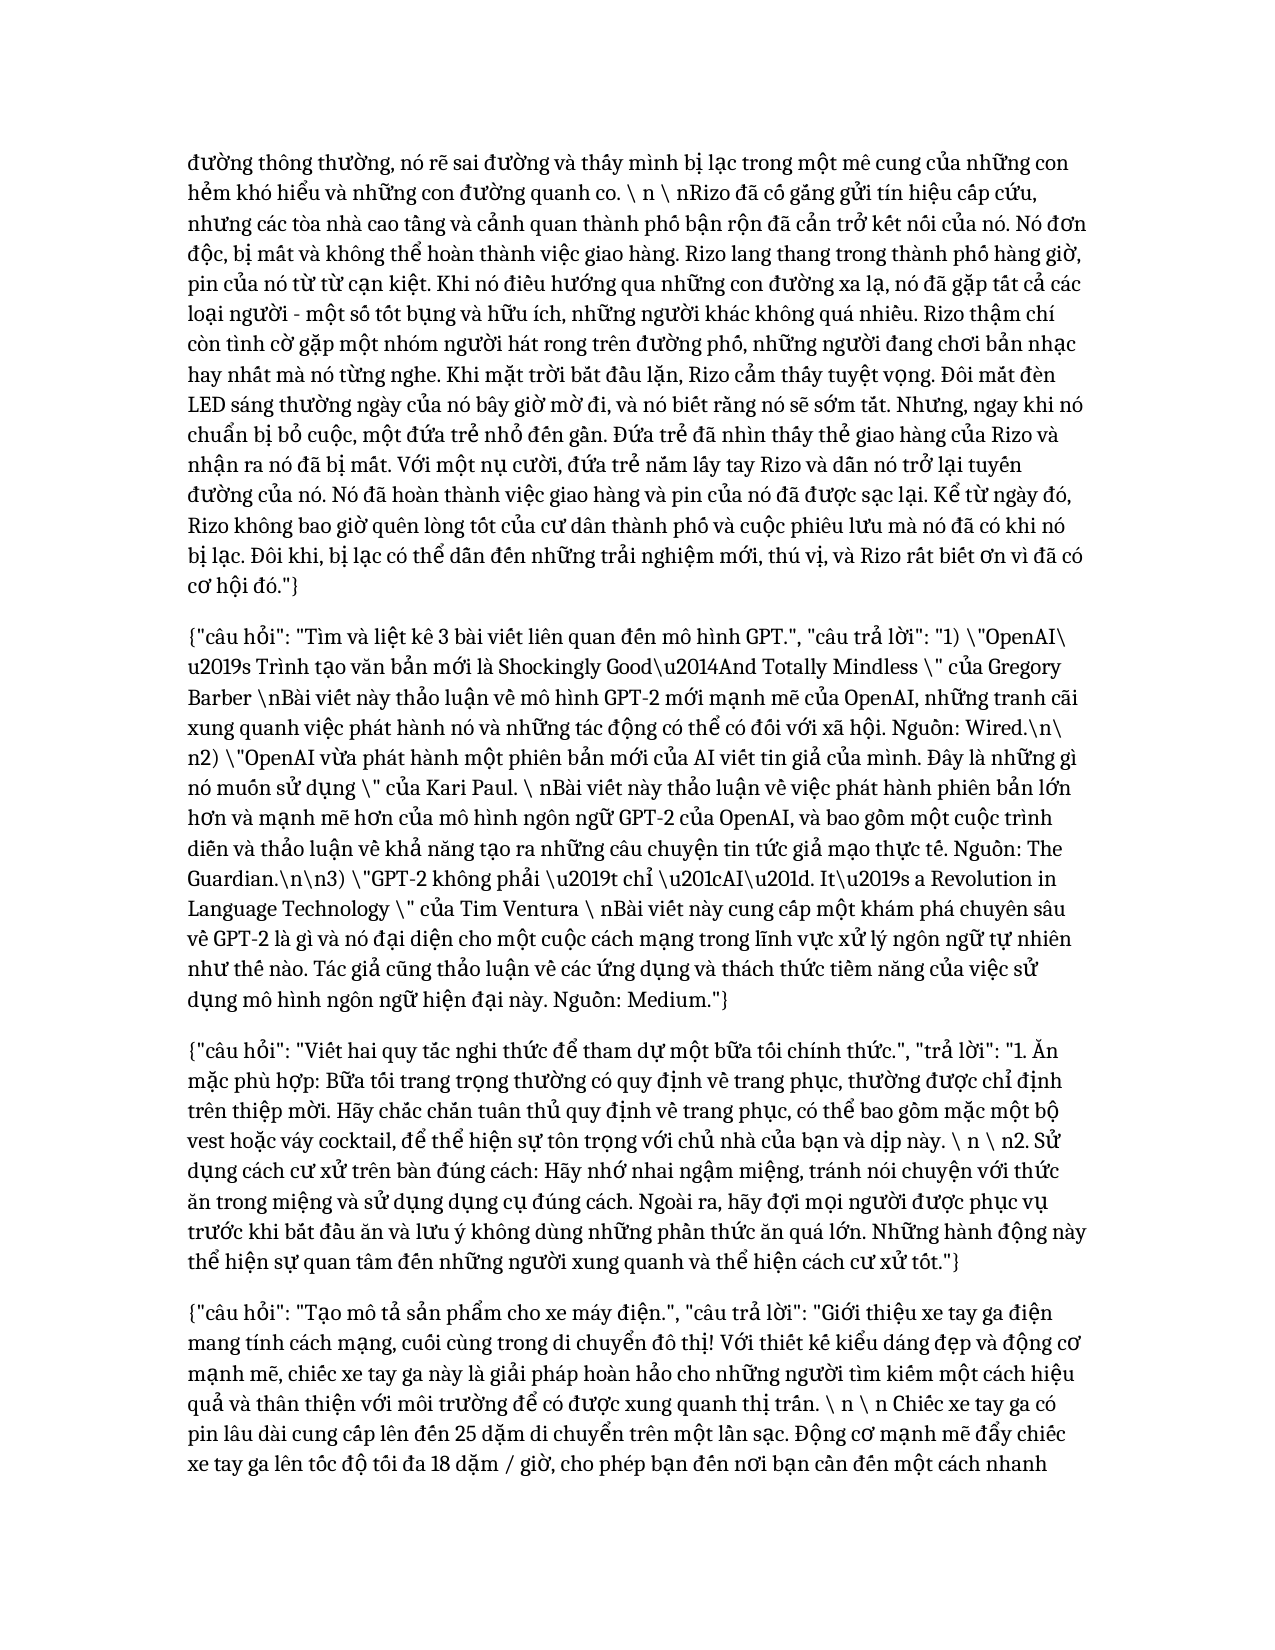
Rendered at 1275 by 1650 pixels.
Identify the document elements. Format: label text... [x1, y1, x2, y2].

text {"câu hỏi": "Tìm và liệt kê 3 bài viết liên quan đến mô hình GPT.", "câu trả lời": "1) \"OpenAI\u2019s Trình tạo văn bản mới là Shockingly Good\u2014And Totally Mindless \" của Gregory Barber \nBài viết này thảo luận về mô hình GPT-2 mới mạnh mẽ của OpenAI, những tranh cãi xung quanh việc phát hành nó và những tác động có thể có đối với xã hội. Nguồn: Wired.\n\n2) \"OpenAI vừa phát hành một phiên bản mới của AI viết tin giả của mình. Đây là những gì nó muốn sử dụng \" của Kari Paul. \ nBài viết này thảo luận về việc phát hành phiên bản lớn hơn và mạnh mẽ hơn của mô hình ngôn ngữ GPT-2 của OpenAI, và bao gồm một cuộc trình diễn và thảo luận về khả năng tạo ra những câu chuyện tin tức giả mạo thực tế. Nguồn: The Guardian.\n\n3) \"GPT-2 không phải \u2019t chỉ \u201cAI\u201d. It\u2019s a Revolution in Language Technology \" của Tim Ventura \ nBài viết này cung cấp một khám phá chuyên sâu về GPT-2 là gì và nó đại diện cho một cuộc cách mạng trong lĩnh vực xử lý ngôn ngữ tự nhiên như thế nào. Tác giả cũng thảo luận về các ứng dụng và thách thức tiềm năng của việc sử dụng mô hình ngôn ngữ hiện đại này. Nguồn: Medium."} [187, 624, 1087, 1013]
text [187, 150, 1087, 599]
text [187, 1300, 1087, 1477]
text {"câu hỏi": "Viết hai quy tắc nghi thức để tham dự một bữa tối chính thức.", "trả lời": "1. Ăn mặc phù hợp: Bữa tối trang trọng thường có quy định về trang phục, thường được chỉ định trên thiệp mời. Hãy chắc chắn tuân thủ quy định về trang phục, có thể bao gồm mặc một bộ vest hoặc váy cocktail, để thể hiện sự tôn trọng với chủ nhà của bạn và dịp này. \ n \ n2. Sử dụng cách cư xử trên bàn đúng cách: Hãy nhớ nhai ngậm miệng, tránh nói chuyện với thức ăn trong miệng và sử dụng dụng cụ đúng cách. Ngoài ra, hãy đợi mọi người được phục vụ trước khi bắt đầu ăn và lưu ý không dùng những phần thức ăn quá lớn. Những hành động này thể hiện sự quan tâm đến những người xung quanh và thể hiện cách cư xử tốt."} [187, 1037, 1087, 1275]
